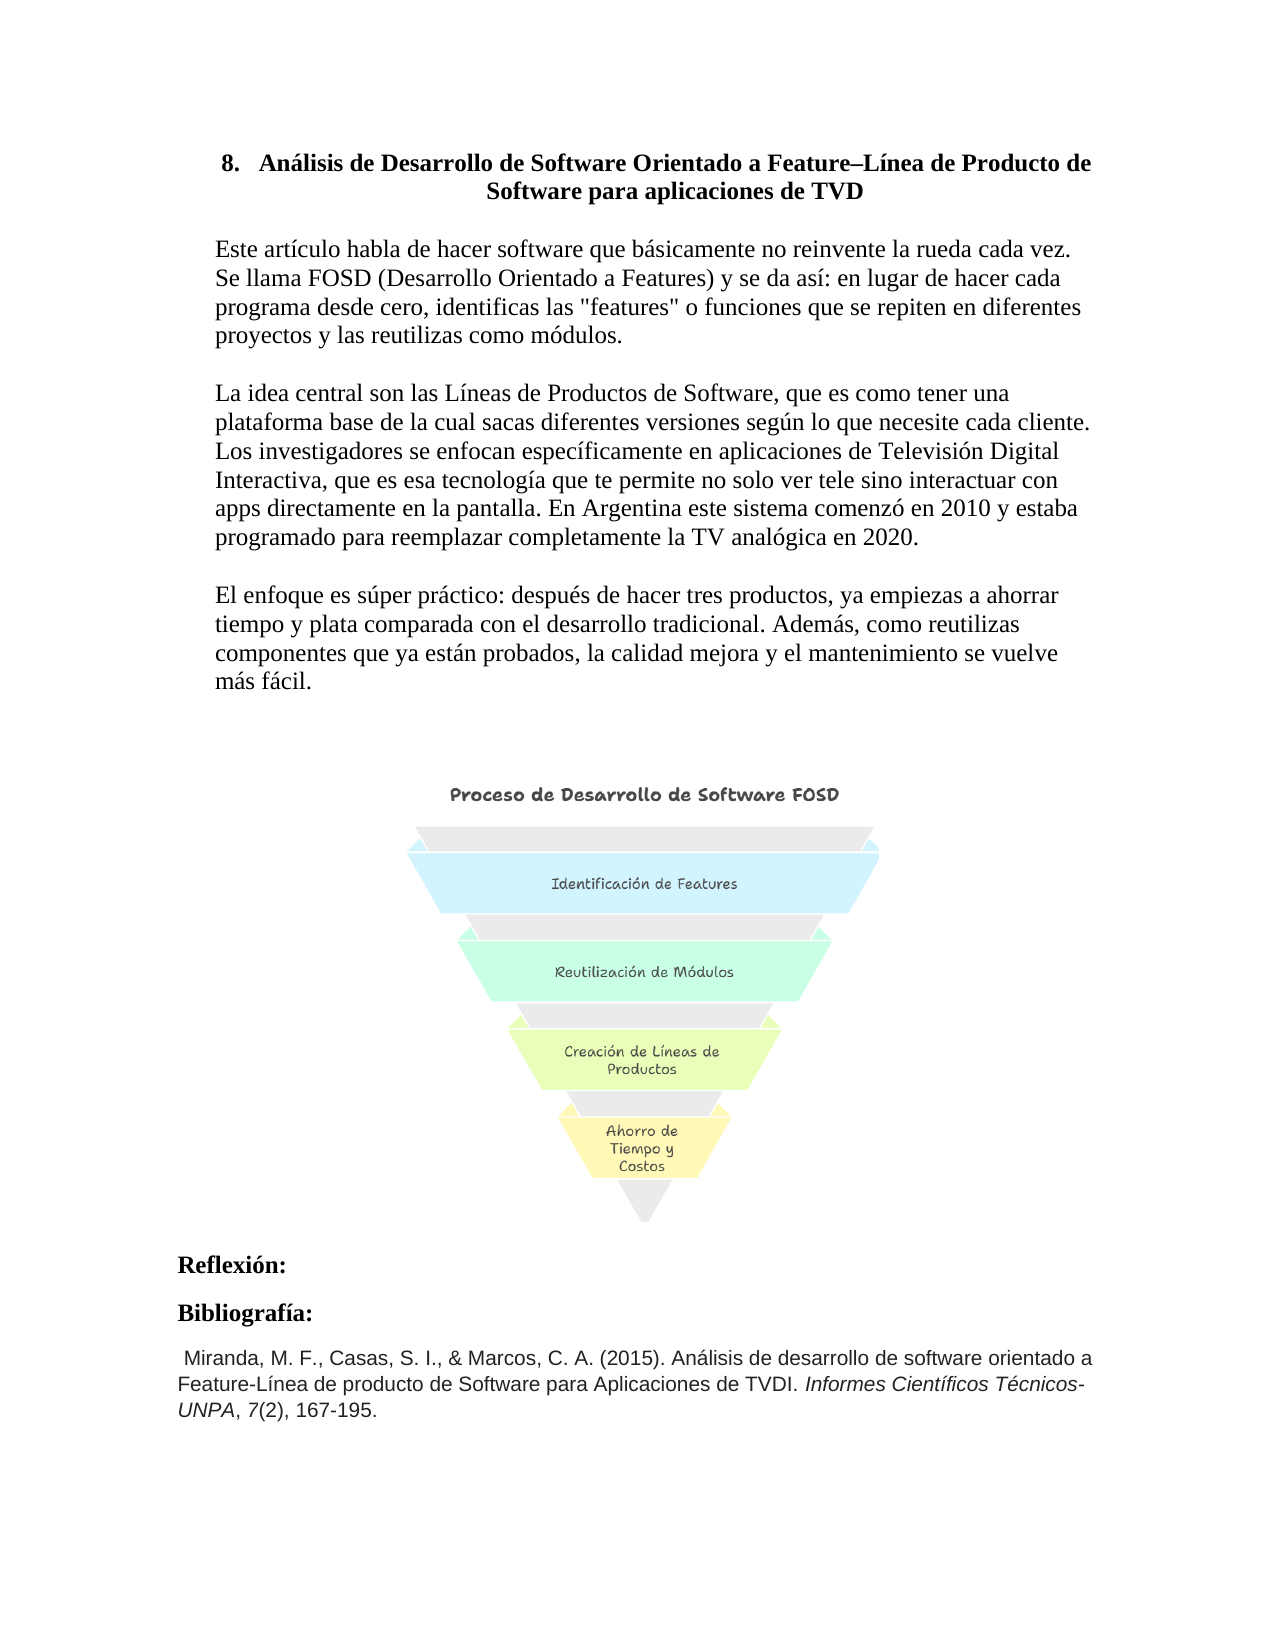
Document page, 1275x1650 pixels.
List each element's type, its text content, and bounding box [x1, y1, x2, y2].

text Bibliografía: [177, 1298, 1098, 1327]
text Este artículo habla de hacer software que básicamente no reinvente la rueda cada vez. Se llama FOSD (Desarrollo Orientado a Features) y se da así: en lugar de hacer cada programa desde cero, identificas las "features" o funciones que se repiten en diferentes proyectos y las reutilizas como módulos. [215, 234, 1098, 349]
text Miranda, M. F., Casas, S. I., & Marcos, C. A. (2015). Análisis de desarrollo de software orientado a Feature-Línea de producto de Software para Aplicaciones de TVDI. Informes Científicos Técnicos-UNPA, 7(2), 167-195. [177, 1346, 1098, 1422]
text El enfoque es súper práctico: después de hacer tres productos, ya empiezas a ahorrar tiempo y plata comparada con el desarrollo tradicional. Además, como reutilizas componentes que ya están probados, la calidad mejora y el mantenimiento se vuelve más fácil. [215, 580, 1098, 695]
list Análisis de Desarrollo de Software Orientado a Feature–Línea de Producto de Software para aplicaciones de TVD [215, 148, 1098, 205]
picture [396, 782, 879, 1222]
text Reflexión: [177, 1251, 1098, 1279]
text La idea central son las Líneas de Productos de Software, que es como tener una plataforma base de la cual sacas diferentes versiones según lo que necesite cada cliente. Los investigadores se enfocan específicamente en aplicaciones de Televisión Digital Interactiva, que es esa tecnología que te permite no solo ver tele sino interactuar con apps directamente en la pantalla. En Argentina este sistema comenzó en 2010 y estaba programado para reemplazar completamente la TV analógica en 2020. [215, 378, 1098, 551]
